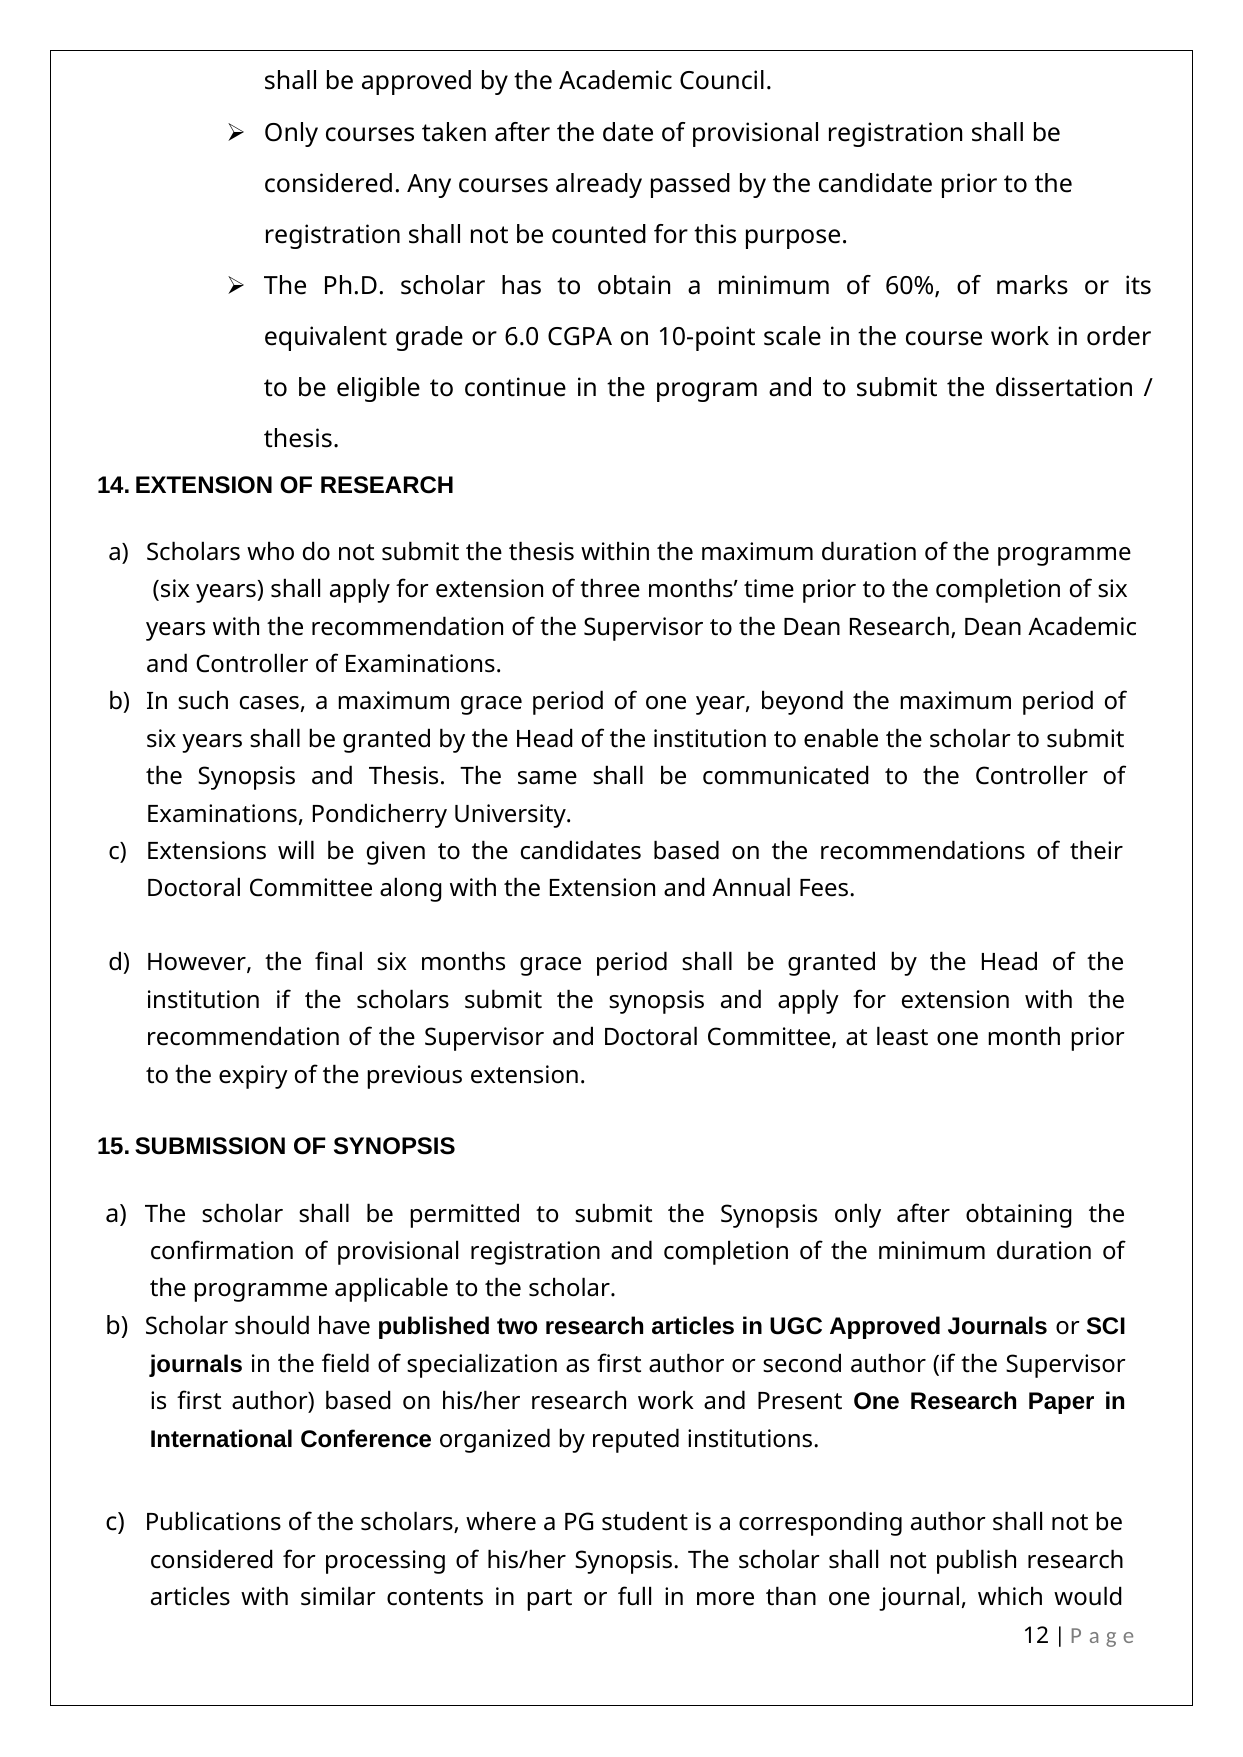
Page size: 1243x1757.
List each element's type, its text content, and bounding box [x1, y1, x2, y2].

list Scholars who do not submit the thesis within the maximum duration of the programme [108, 535, 1166, 568]
list However, the final six months grace period shall be granted by the Head of the institution if the scholars submit the synopsis and apply for extension with the recommendation of the Supervisor and Doctoral Committee, at least one month prior to the expiry of the previous extension. [108, 945, 1126, 1090]
list The Ph.D. scholar has to obtain a minimum of 60%, of marks or its equivalent grade or 6.0 CGPA on 10-point scale in the course work in order to be eligible to continue in the program and to submit the dissertation / thesis. [226, 268, 1153, 455]
list In such cases, a maximum grace period of one year, beyond the maximum period of six years shall be granted by the Head of the institution to enable the scholar to submit the Synopsis and Thesis. The same shall be communicated to the Controller of Examinations, Pondicherry University. [108, 684, 1126, 829]
list Scholar should have published two research articles in UGC Approved Journals or SCI journals in the field of specialization as first author or second author (if the Supervisor is first author) based on his/her research work and Present One Research Paper in International Conference organized by reputed institutions. [105, 1308, 1126, 1454]
subtitle EXTENSION OF RESEARCH [97, 472, 1166, 499]
list The scholar shall be permitted to submit the Synopsis only after obtaining the confirmation of provisional registration and completion of the minimum duration of the programme applicable to the scholar. [105, 1196, 1126, 1303]
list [226, 62, 1153, 96]
subtitle SUBMISSION OF SYNOPSIS [97, 1132, 1166, 1160]
text (six years) shall apply for extension of three months’ time prior to the completion of six years with the recommendation of the Supervisor to the Dean Research, Dean Academic and Controller of Examinations. [146, 572, 1158, 679]
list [105, 1503, 1125, 1612]
list Extensions will be given to the candidates based on the recommendations of their Doctoral Committee along with the Extension and Annual Fees. [108, 834, 1124, 903]
list Only courses taken after the date of provisional registration shall be considered. Any courses already passed by the candidate prior to the registration shall not be counted for this purpose. [226, 114, 1146, 251]
